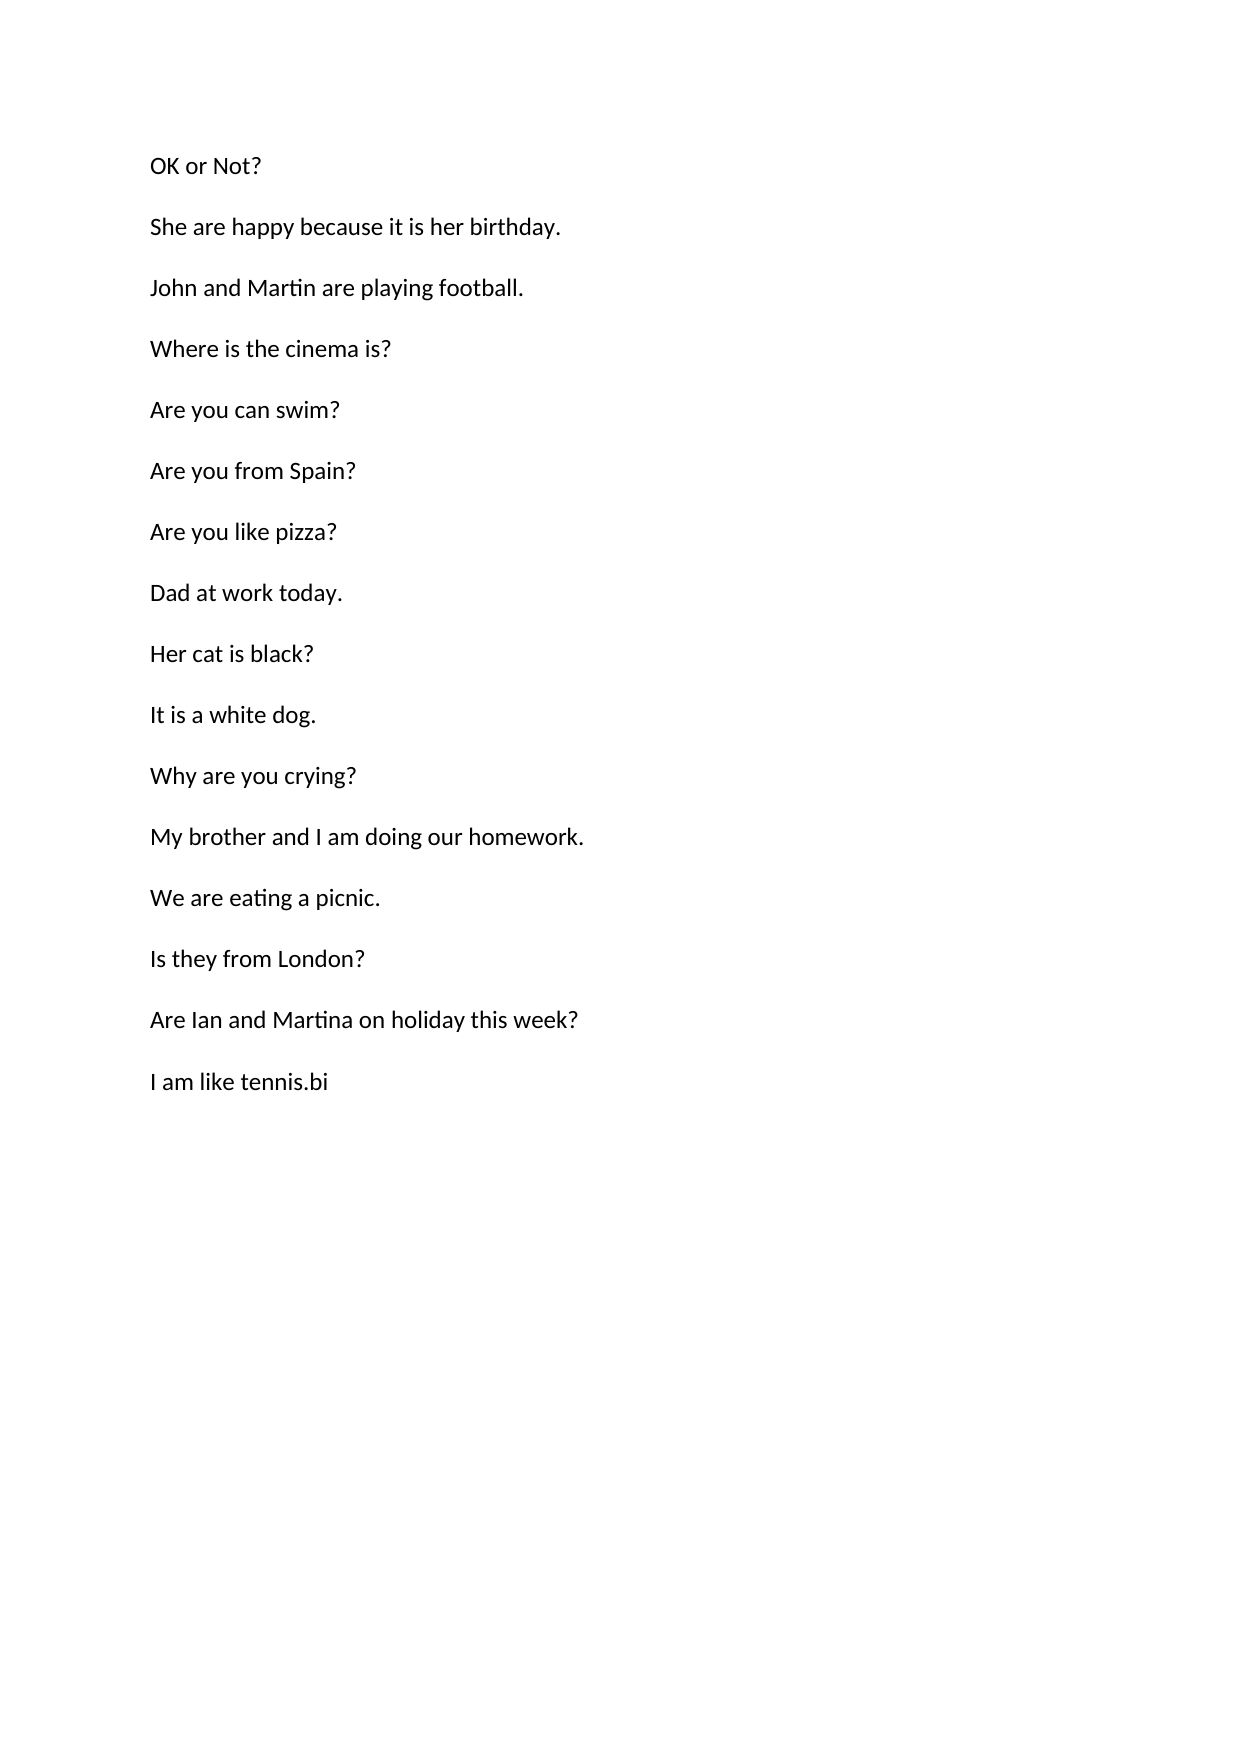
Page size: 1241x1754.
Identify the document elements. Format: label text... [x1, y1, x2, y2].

text Are you from Spain? [150, 455, 1090, 486]
text Is they from London? [150, 943, 1090, 974]
text Are Ian and Martina on holiday this week? [150, 1004, 1090, 1035]
text John and Martin are playing football. [150, 272, 1090, 303]
text We are eating a picnic. [150, 882, 1090, 913]
text Are you like pizza? [150, 516, 1090, 547]
text My brother and I am doing our homework. [150, 821, 1090, 852]
text She are happy because it is her birthday. [150, 211, 1090, 242]
text Are you can swim? [150, 394, 1090, 425]
text Where is the cinema is? [150, 333, 1090, 364]
text It is a white dog. [150, 699, 1090, 730]
text Her cat is black? [150, 638, 1090, 669]
text OK or Not? [150, 150, 1090, 181]
text Dad at work today. [150, 577, 1090, 608]
text Why are you crying? [150, 760, 1090, 791]
text I am like tennis.bi [150, 1066, 1090, 1096]
